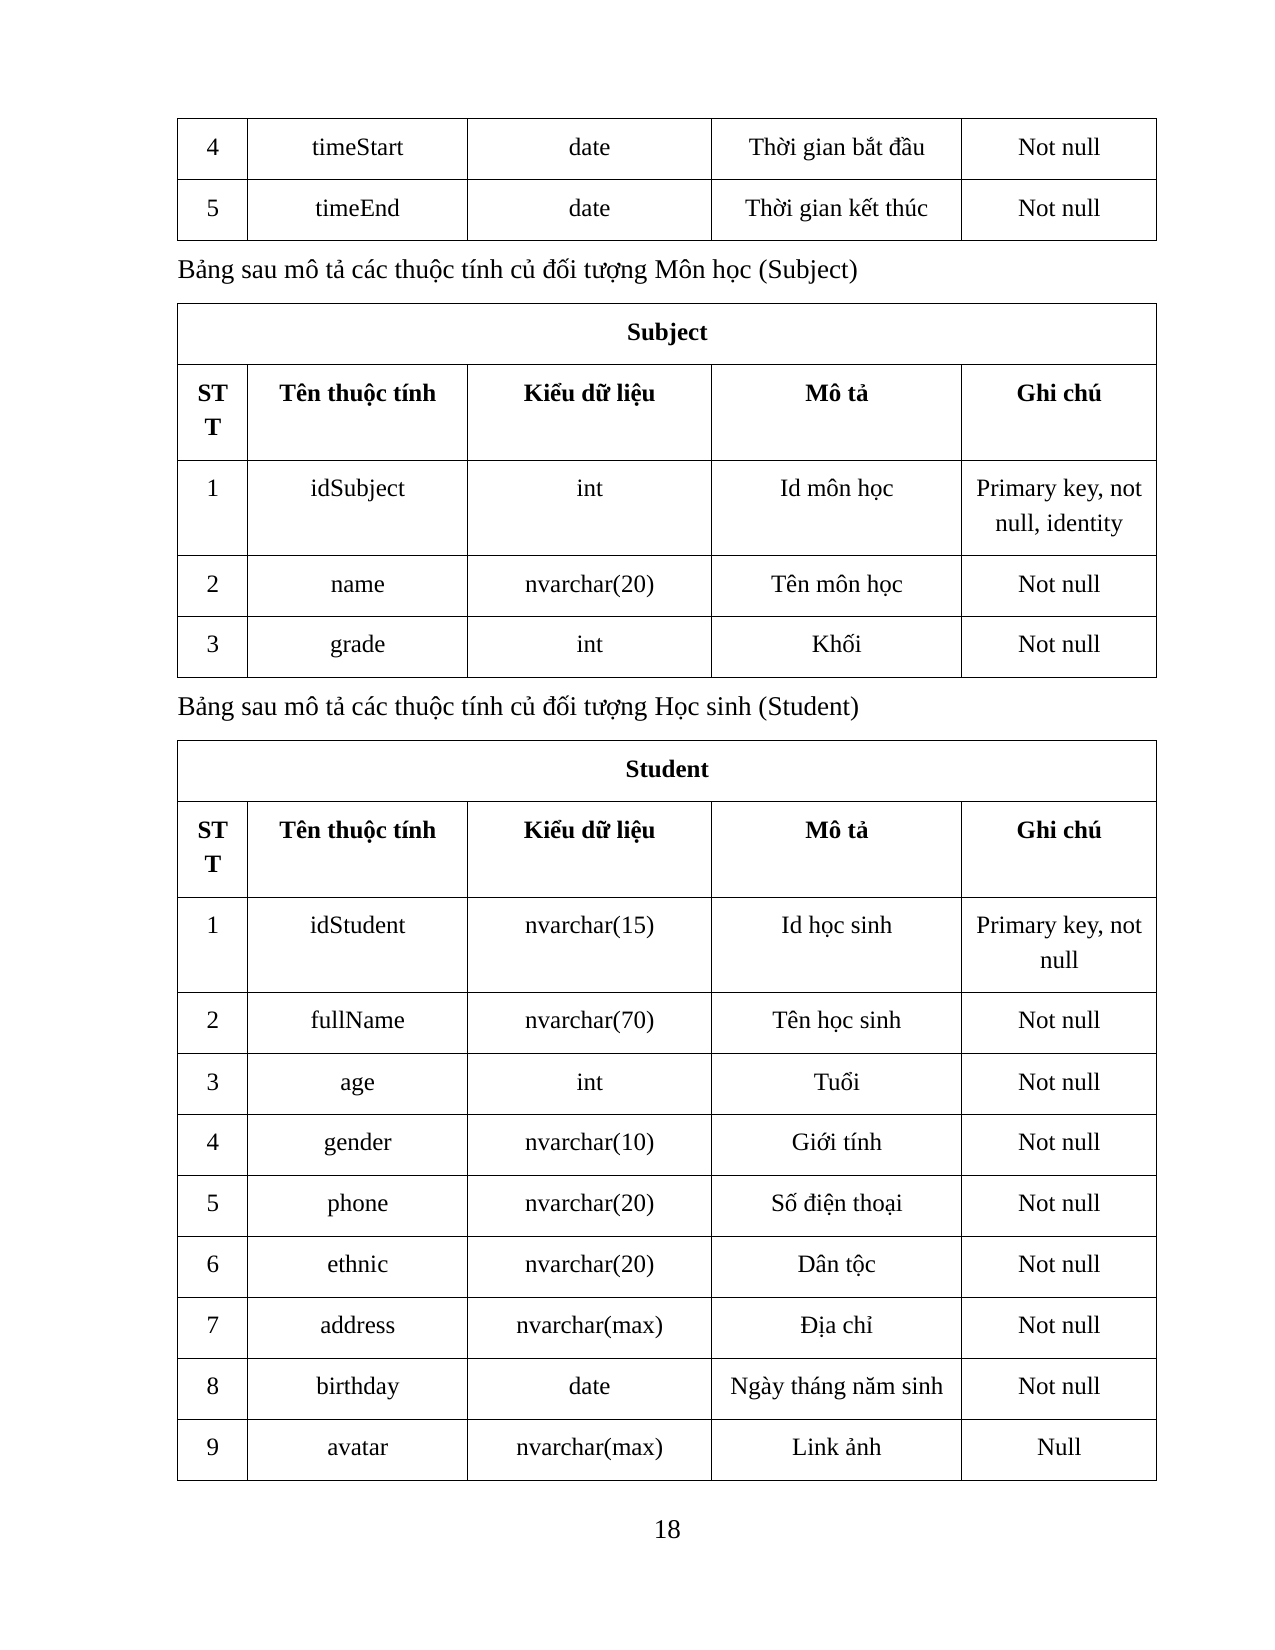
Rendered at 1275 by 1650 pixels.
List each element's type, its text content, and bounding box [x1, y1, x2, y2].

table_cell Not null [962, 556, 1156, 616]
table_cell nvarchar(20) [468, 556, 711, 616]
table_cell 4 [178, 1115, 247, 1175]
table_cell avatar [248, 1420, 467, 1479]
table_cell Tên thuộc tính [248, 365, 467, 460]
table_cell Id môn học [712, 461, 961, 555]
table_cell Tên môn học [712, 556, 961, 616]
table_cell gender [248, 1115, 467, 1175]
table_cell grade [248, 617, 467, 677]
table_cell Null [962, 1420, 1156, 1479]
table_cell 5 [178, 1176, 247, 1236]
table_cell age [248, 1054, 467, 1114]
table_cell 5 [178, 180, 247, 240]
table_cell date [468, 180, 711, 240]
table_cell idSubject [248, 461, 467, 555]
table_cell Ghi chú [962, 365, 1156, 460]
table_cell Thời gian bắt đầu [712, 119, 961, 179]
table_cell 1 [178, 461, 247, 555]
table_cell nvarchar(max) [468, 1420, 711, 1479]
table_cell Địa chỉ [712, 1298, 961, 1358]
table_cell idStudent [248, 898, 467, 992]
table_cell 3 [178, 1054, 247, 1114]
table_cell 6 [178, 1237, 247, 1297]
table_cell Giới tính [712, 1115, 961, 1175]
table_cell Ghi chú [962, 802, 1156, 897]
table_cell 3 [178, 617, 247, 677]
table_cell Not null [962, 1176, 1156, 1236]
table_cell Not null [962, 1115, 1156, 1175]
table_cell Not null [962, 180, 1156, 240]
table_cell Not null [962, 1237, 1156, 1297]
table_cell nvarchar(20) [468, 1237, 711, 1297]
table_cell Not null [962, 617, 1156, 677]
table_cell Mô tả [712, 802, 961, 897]
table_cell nvarchar(10) [468, 1115, 711, 1175]
table_cell birthday [248, 1359, 467, 1419]
table_cell Kiểu dữ liệu [468, 802, 711, 897]
table_cell Primary key, not null [962, 898, 1156, 992]
table_cell int [468, 617, 711, 677]
table_cell Ngày tháng năm sinh [712, 1359, 961, 1419]
table_header Student [178, 741, 1156, 801]
table_cell Thời gian kết thúc [712, 180, 961, 240]
table_cell nvarchar(15) [468, 898, 711, 992]
table_cell Not null [962, 1359, 1156, 1419]
table_cell STT [178, 365, 247, 460]
table_cell date [468, 119, 711, 179]
table_cell Not null [962, 993, 1156, 1053]
text Bảng sau mô tả các thuộc tính củ đối tượng Môn học (Subject) [177, 253, 1157, 285]
table_cell Kiểu dữ liệu [468, 365, 711, 460]
table_cell address [248, 1298, 467, 1358]
table_cell 4 [178, 119, 247, 179]
table_cell name [248, 556, 467, 616]
table_cell Primary key, not null, identity [962, 461, 1156, 555]
table_cell phone [248, 1176, 467, 1236]
table_cell Id học sinh [712, 898, 961, 992]
table_cell Not null [962, 119, 1156, 179]
table_cell Tuổi [712, 1054, 961, 1114]
table_cell nvarchar(max) [468, 1298, 711, 1358]
table_cell int [468, 461, 711, 555]
table_cell 2 [178, 993, 247, 1053]
table_cell Khối [712, 617, 961, 677]
table_cell timeStart [248, 119, 467, 179]
table_cell 2 [178, 556, 247, 616]
table_cell 7 [178, 1298, 247, 1358]
table_cell Not null [962, 1298, 1156, 1358]
table_cell Tên thuộc tính [248, 802, 467, 897]
table_cell Link ảnh [712, 1420, 961, 1479]
table_cell fullName [248, 993, 467, 1053]
table_cell int [468, 1054, 711, 1114]
table_cell Số điện thoại [712, 1176, 961, 1236]
table_cell timeEnd [248, 180, 467, 240]
table_header Subject [178, 304, 1156, 364]
table_cell Mô tả [712, 365, 961, 460]
table_cell nvarchar(20) [468, 1176, 711, 1236]
table_cell 1 [178, 898, 247, 992]
table_cell 8 [178, 1359, 247, 1419]
table_cell Tên học sinh [712, 993, 961, 1053]
table_cell Dân tộc [712, 1237, 961, 1297]
table_cell ethnic [248, 1237, 467, 1297]
table_cell 9 [178, 1420, 247, 1479]
table_cell STT [178, 802, 247, 897]
text Bảng sau mô tả các thuộc tính củ đối tượng Học sinh (Student) [177, 691, 1157, 722]
table_cell nvarchar(70) [468, 993, 711, 1053]
table_cell Not null [962, 1054, 1156, 1114]
table_cell date [468, 1359, 711, 1419]
